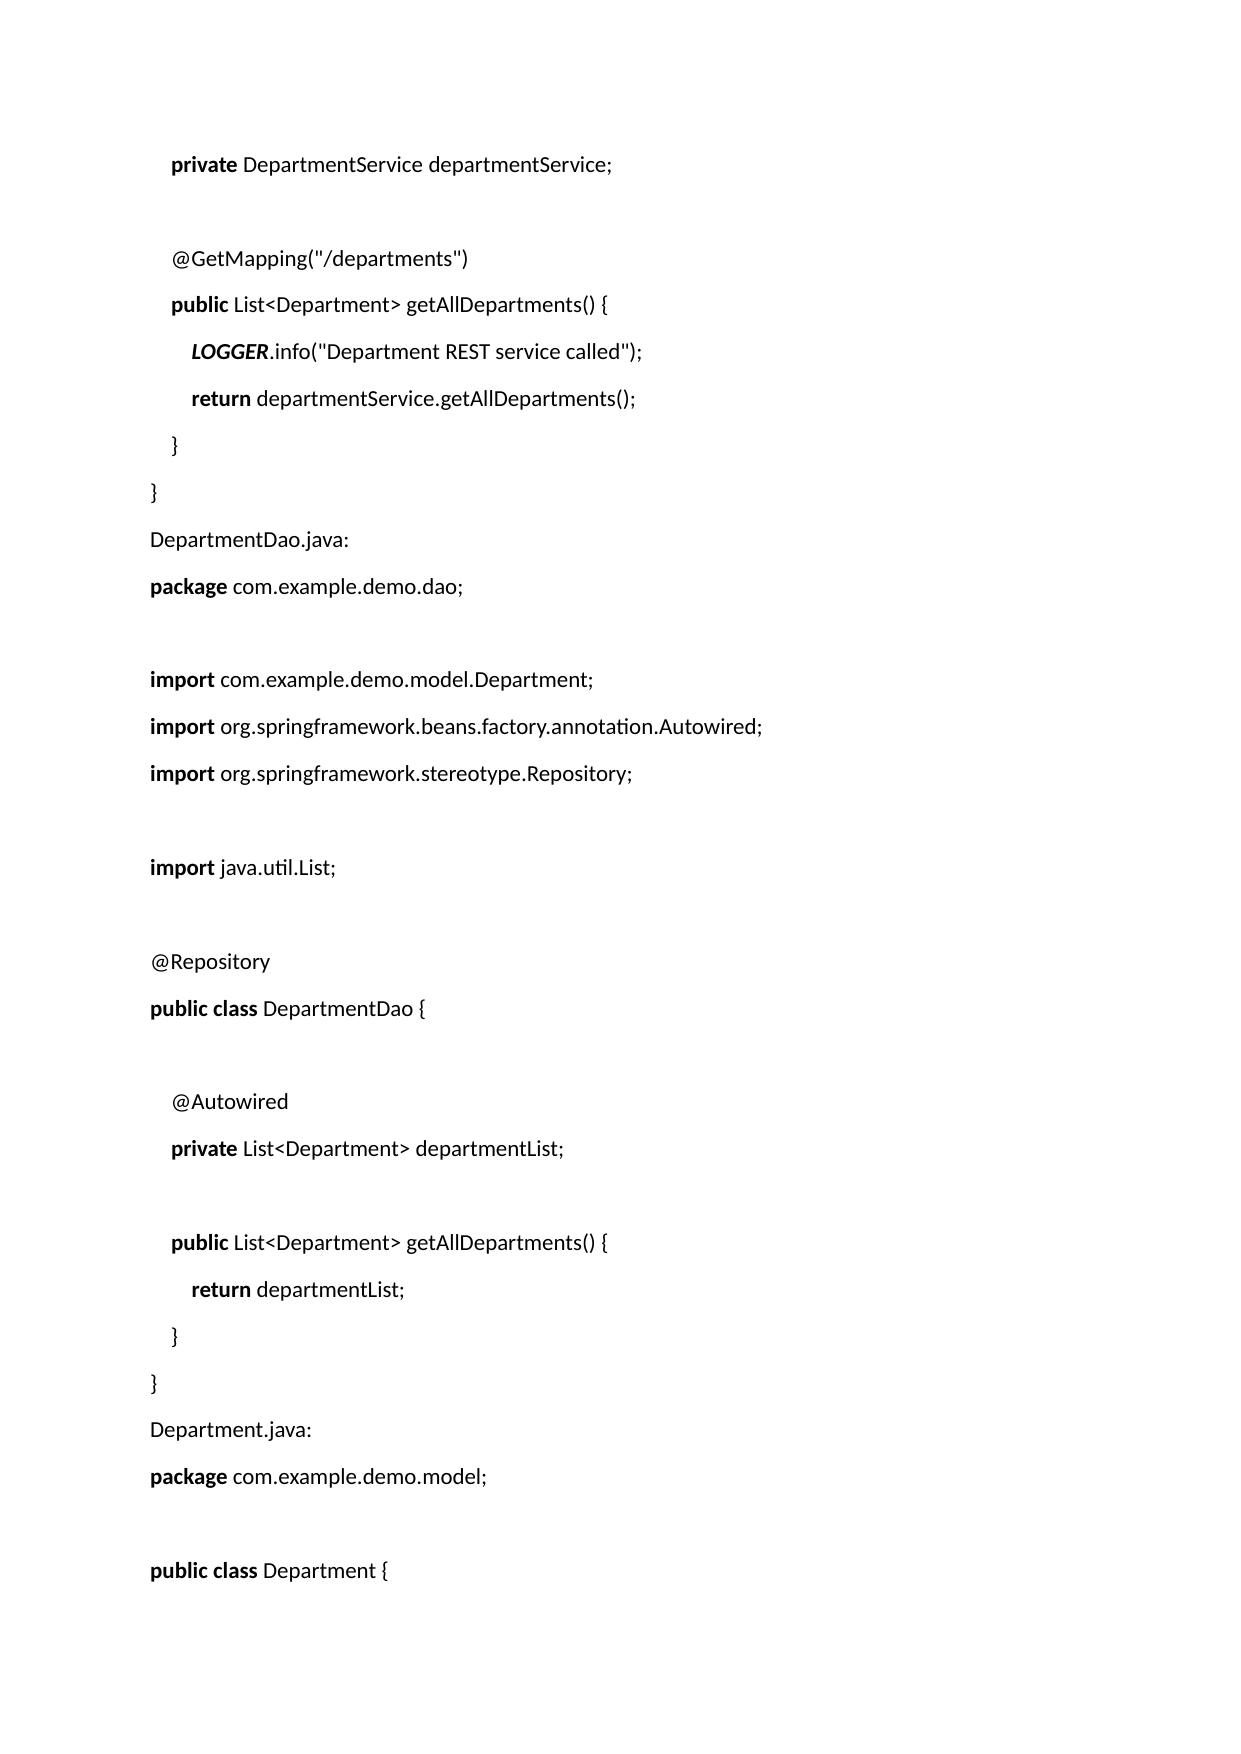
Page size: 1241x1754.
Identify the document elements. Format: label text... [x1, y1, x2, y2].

text LOGGER.info("Department REST service called"); [150, 337, 1090, 366]
text } [150, 1369, 1090, 1397]
text private DepartmentService departmentService; [150, 150, 1090, 178]
text public class Department { [150, 1556, 1090, 1584]
text public List<Department> getAllDepartments() { [150, 291, 1090, 319]
text DepartmentDao.java: [150, 525, 1090, 553]
text public class DepartmentDao { [150, 994, 1090, 1022]
text return departmentService.getAllDepartments(); [150, 384, 1090, 412]
text public List<Department> getAllDepartments() { [150, 1228, 1090, 1256]
text import com.example.demo.model.Department; [150, 666, 1090, 694]
text import java.util.List; [150, 853, 1090, 881]
text import org.springframework.beans.factory.annotation.Autowired; [150, 712, 1090, 741]
text @Autowired [150, 1087, 1090, 1116]
text package com.example.demo.dao; [150, 572, 1090, 600]
text private List<Department> departmentList; [150, 1134, 1090, 1162]
text } [150, 1322, 1090, 1350]
text @Repository [150, 947, 1090, 975]
text import org.springframework.stereotype.Repository; [150, 759, 1090, 787]
text package com.example.demo.model; [150, 1462, 1090, 1491]
text Department.java: [150, 1416, 1090, 1444]
text } [150, 478, 1090, 506]
text return departmentList; [150, 1275, 1090, 1303]
text } [150, 431, 1090, 459]
text @GetMapping("/departments") [150, 244, 1090, 272]
